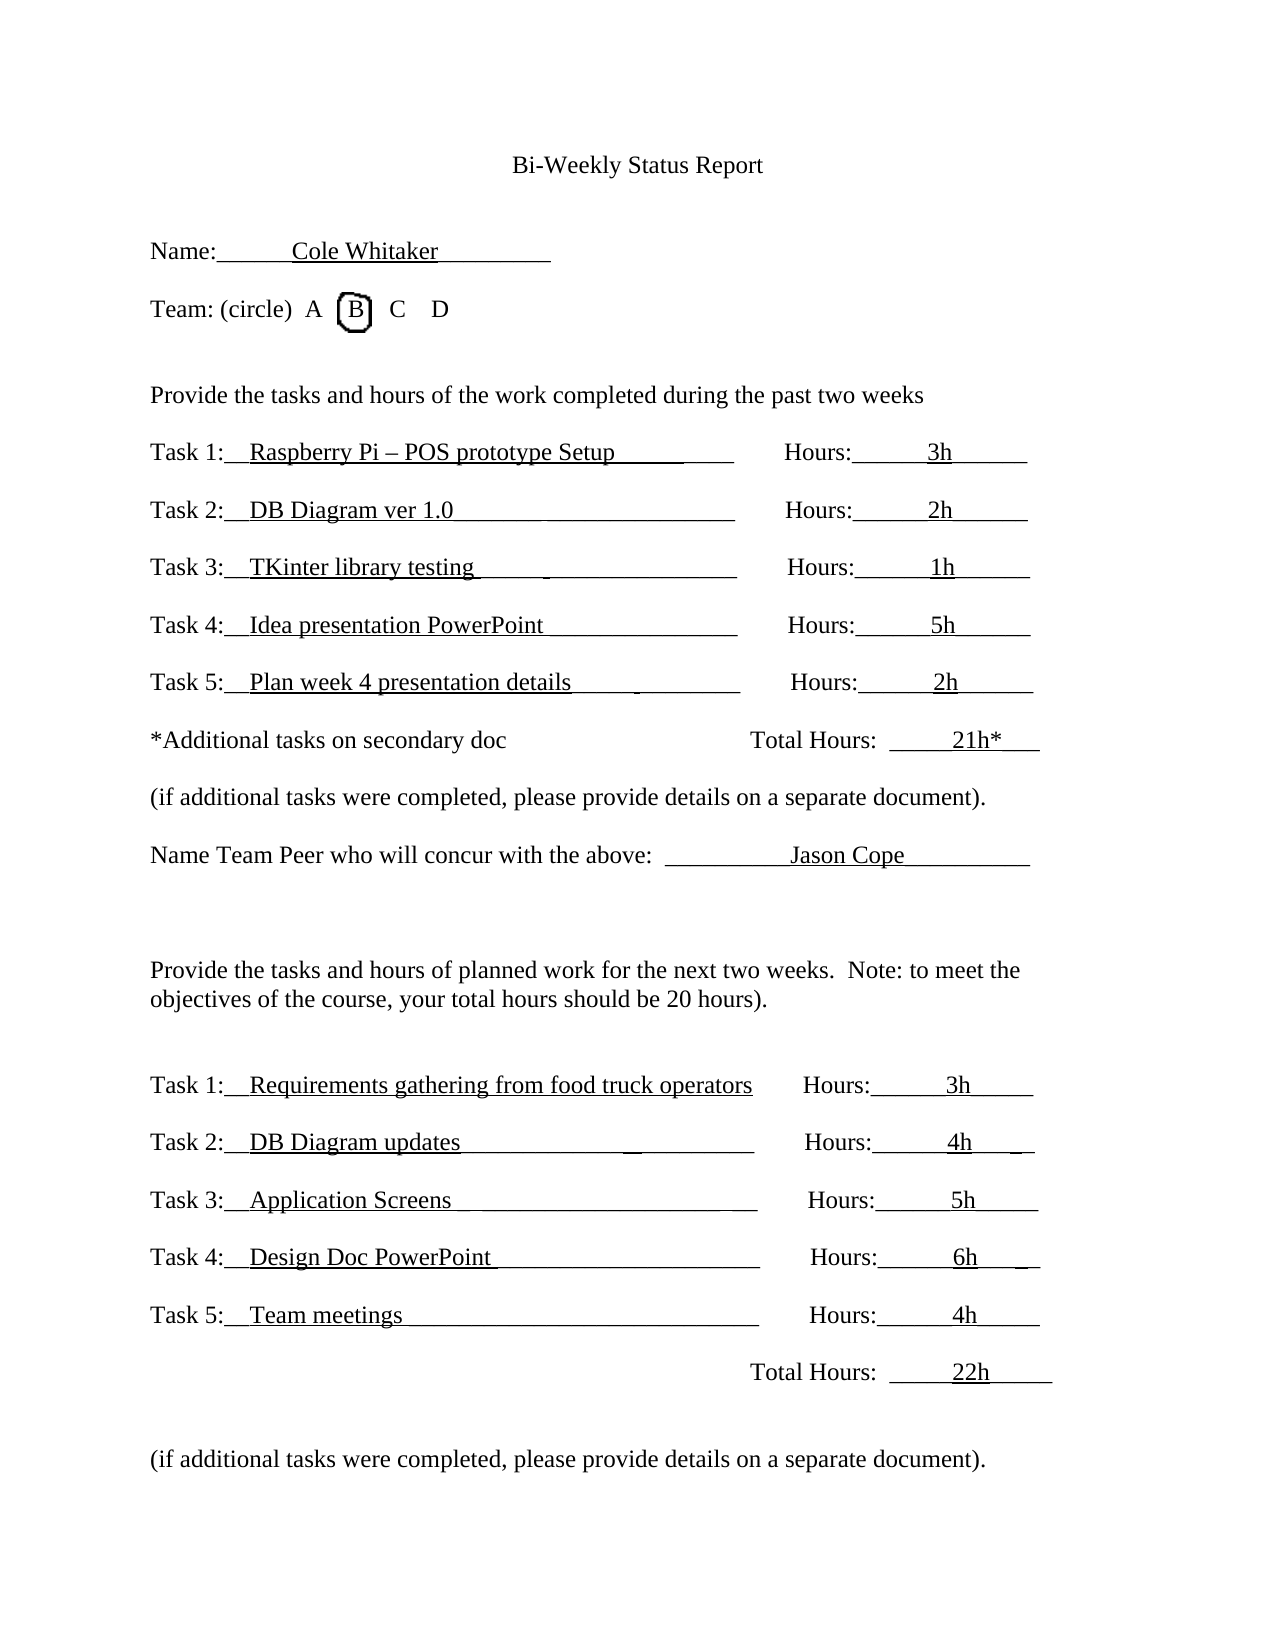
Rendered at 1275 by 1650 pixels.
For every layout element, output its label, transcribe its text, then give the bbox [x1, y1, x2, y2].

text *Additional tasks on secondary doc Total Hours: _____21h*___ [150, 725, 1125, 754]
text Task 5:__Plan week 4 presentation details_____ ________ Hours:______2h______ [150, 667, 1125, 696]
text Task 4:__Idea presentation PowerPoint _______________ Hours:______5h______ [150, 610, 1125, 639]
text Bi-Weekly Status Report [150, 150, 1125, 179]
text Total Hours: _____22h_____ [150, 1357, 1125, 1386]
text Task 3:__Application Screens _ ___________________ __ Hours:______5h_____ [150, 1185, 1125, 1214]
text Task 2:__DB Diagram ver 1.0_______ _______________ Hours:______2h______ [150, 495, 1125, 524]
text (if additional tasks were completed, please provide details on a separate document). [150, 782, 1125, 811]
text Task 1:__Requirements gathering from food truck operators Hours:______3h_____ [150, 1070, 1125, 1099]
text Task 5:__Team meetings ____________________________ Hours:______4h_____ [150, 1300, 1125, 1329]
text Task 1:__Raspberry Pi – POS prototype Setup ____ Hours:______3h______ [150, 437, 1125, 466]
text Provide the tasks and hours of planned work for the next two weeks. Note: to meet the objectives of the course, your total hours should be 20 hours). [150, 955, 1125, 1012]
text Name Team Peer who will concur with the above: __________Jason Cope__________ [150, 840, 1125, 869]
text (if additional tasks were completed, please provide details on a separate document). [150, 1444, 1125, 1472]
text Task 4:__Design Doc PowerPoint _____________________ Hours:______6h___ _ [150, 1242, 1125, 1271]
text Provide the tasks and hours of the work completed during the past two weeks [150, 380, 1125, 409]
text Name:______Cole Whitaker_________ [150, 236, 1125, 265]
text Team: (circle) A B C D [150, 294, 337, 322]
picture [337, 292, 372, 333]
text Task 3:__TKinter library testing _____ _______________ Hours:______1h______ [150, 552, 1125, 581]
text Task 2:__DB Diagram updates_____________ _________ Hours:______4h___ _ [150, 1127, 1125, 1156]
text Team: (circle) A B C D [372, 294, 1125, 322]
